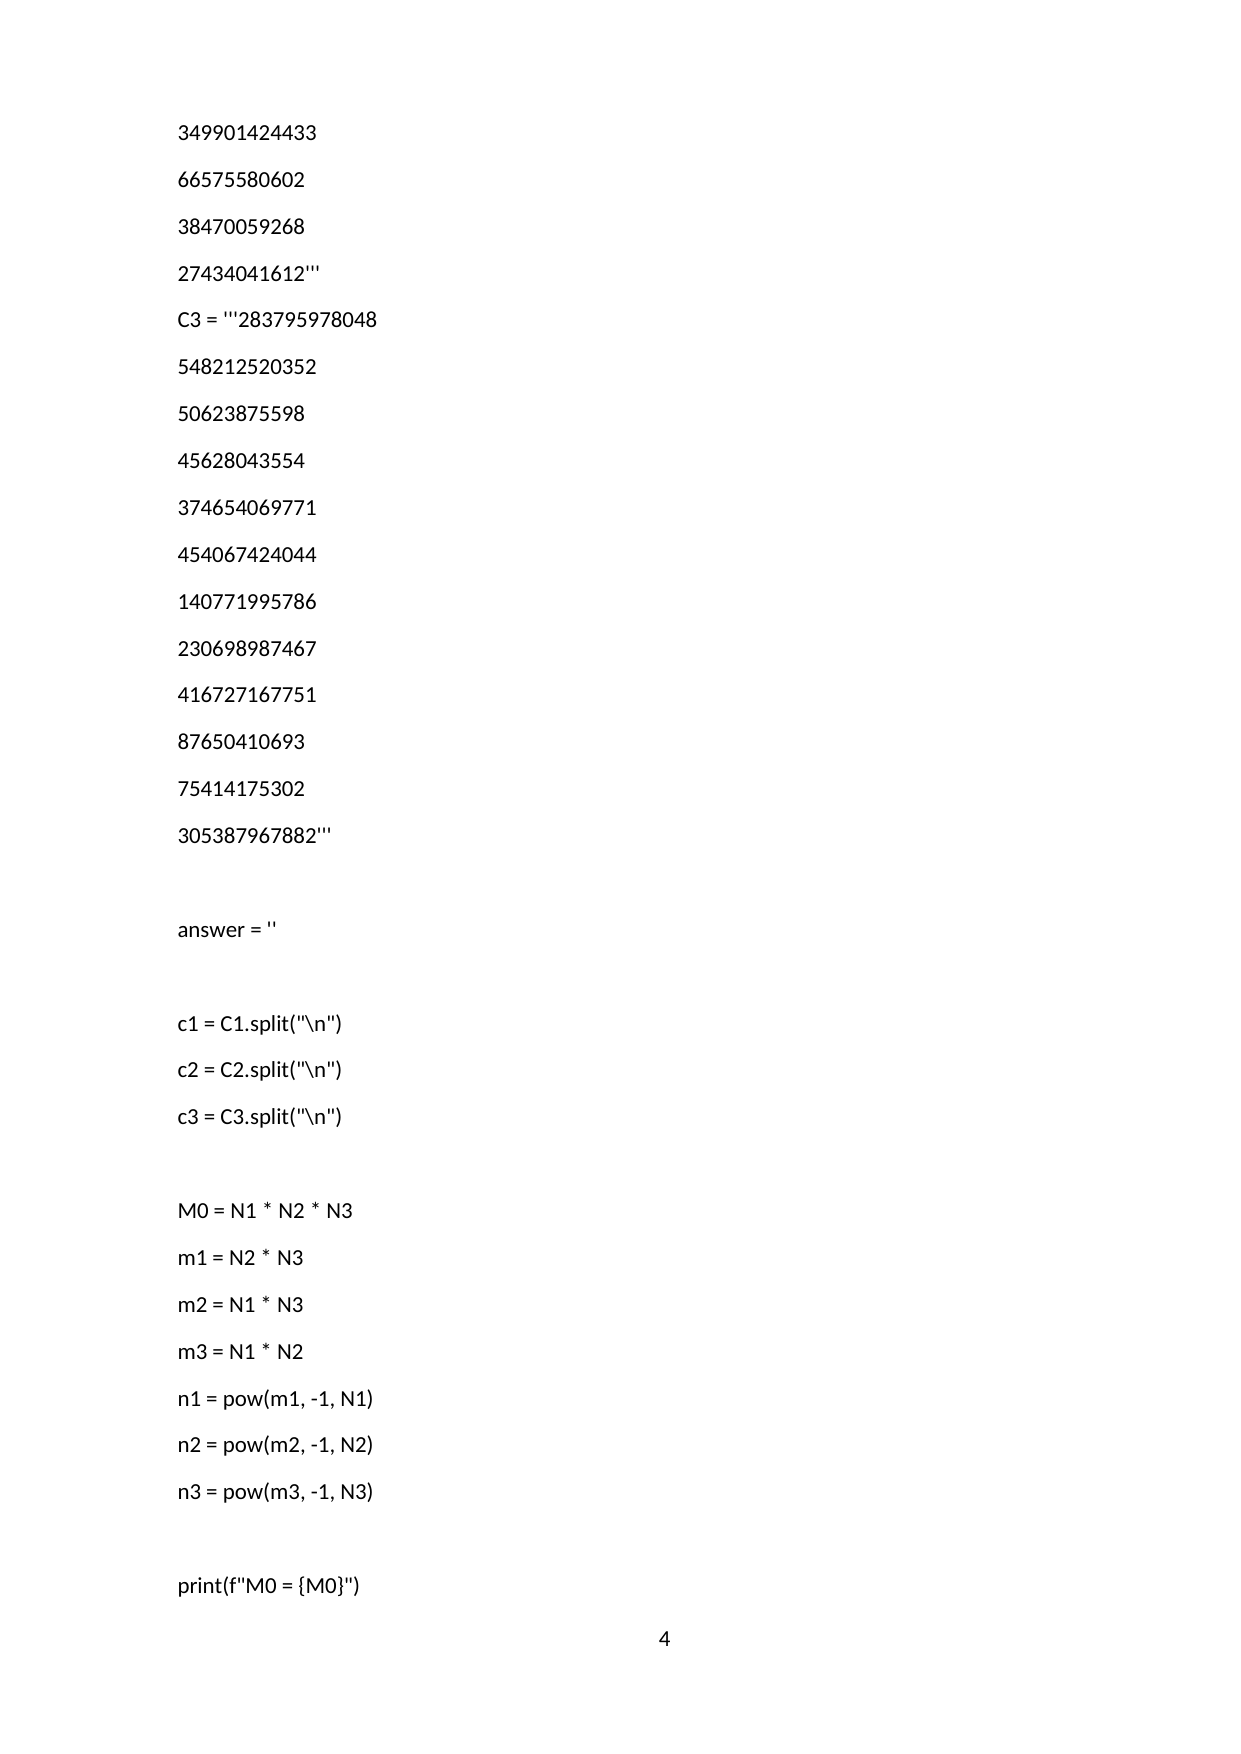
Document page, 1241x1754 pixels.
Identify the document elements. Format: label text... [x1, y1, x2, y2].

text C3 = '''283795978048 [177, 306, 1152, 334]
text 305387967882''' [177, 821, 1152, 849]
text 66575580602 [177, 165, 1152, 193]
text 230698987467 [177, 634, 1152, 662]
text m1 = N2 * N3 [177, 1243, 1152, 1271]
text c2 = C2.split("\n") [177, 1056, 1152, 1084]
text 548212520352 [177, 352, 1152, 381]
text n1 = pow(m1, -1, N1) [177, 1384, 1152, 1412]
text 75414175302 [177, 774, 1152, 802]
text n3 = pow(m3, -1, N3) [177, 1477, 1152, 1506]
text 416727167751 [177, 681, 1152, 709]
text M0 = N1 * N2 * N3 [177, 1196, 1152, 1224]
text print(f"M0 = {M0}") [177, 1571, 1152, 1599]
text c1 = C1.split("\n") [177, 1009, 1152, 1037]
text n2 = pow(m2, -1, N2) [177, 1431, 1152, 1459]
text m2 = N1 * N3 [177, 1290, 1152, 1318]
text 50623875598 [177, 399, 1152, 427]
text 140771995786 [177, 587, 1152, 615]
text 38470059268 [177, 212, 1152, 240]
text m3 = N1 * N2 [177, 1337, 1152, 1365]
text 87650410693 [177, 727, 1152, 756]
text answer = '' [177, 915, 1152, 943]
text 374654069771 [177, 493, 1152, 521]
text c3 = C3.split("\n") [177, 1102, 1152, 1131]
text 45628043554 [177, 446, 1152, 474]
text 349901424433 [177, 118, 1152, 146]
text 27434041612''' [177, 259, 1152, 287]
text 454067424044 [177, 540, 1152, 568]
